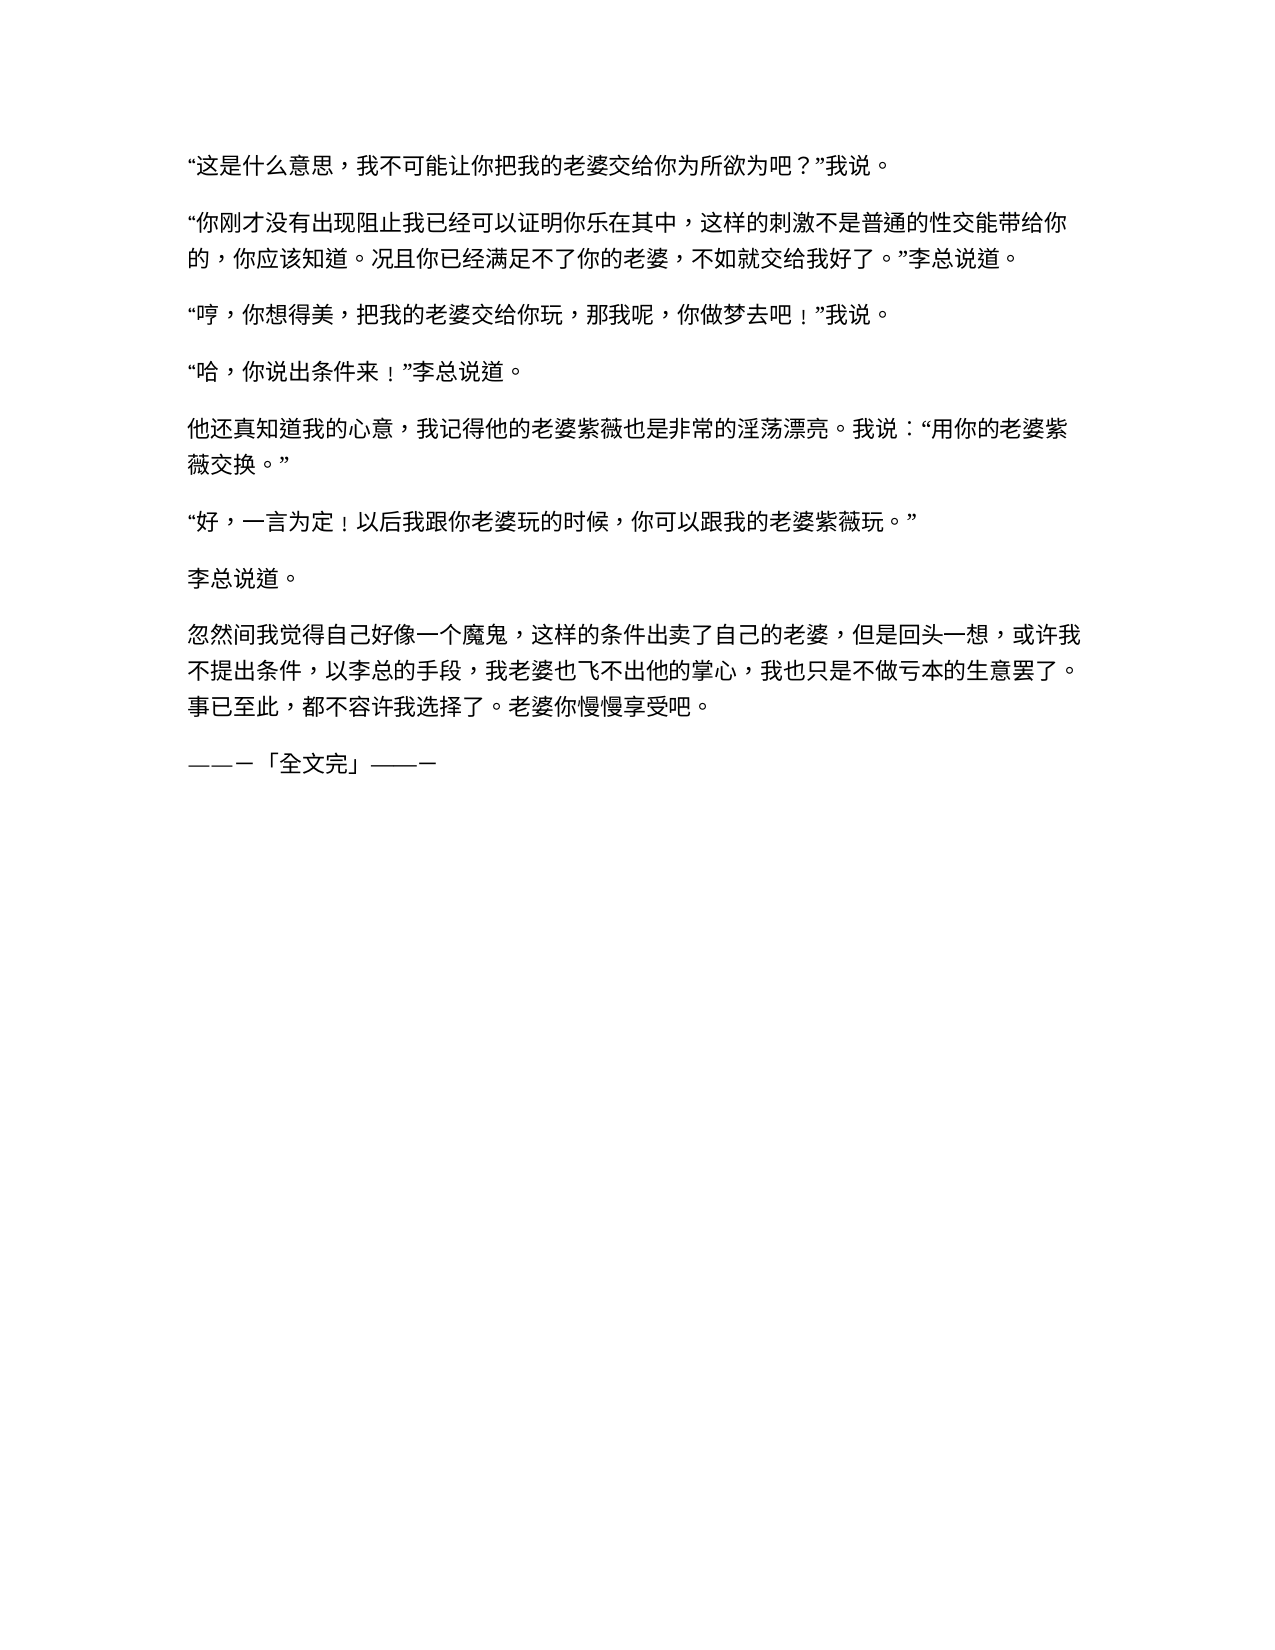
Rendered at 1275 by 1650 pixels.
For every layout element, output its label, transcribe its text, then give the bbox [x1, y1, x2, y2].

text “哈，你说出条件来﹗”李总说道。 [187, 356, 1087, 387]
text 忽然间我觉得自己好像一个魔鬼，这样的条件出卖了自己的老婆，但是回头一想，或许我不提出条件，以李总的手段，我老婆也飞不出他的掌心，我也只是不做亏本的生意罢了。事已至此，都不容许我选择了。老婆你慢慢享受吧。 [187, 619, 1087, 722]
text 他还真知道我的心意，我记得他的老婆紫薇也是非常的淫荡漂亮。我说︰“用你的老婆紫薇交换。” [187, 413, 1087, 480]
text ——－「全文完」——－ [187, 748, 1087, 779]
text “你刚才没有出现阻止我已经可以证明你乐在其中，这样的刺激不是普通的性交能带给你的，你应该知道。况且你已经满足不了你的老婆，不如就交给我好了。”李总说道。 [187, 207, 1087, 274]
text “好，一言为定﹗以后我跟你老婆玩的时候，你可以跟我的老婆紫薇玩。” [187, 506, 1087, 537]
text “这是什么意思，我不可能让你把我的老婆交给你为所欲为吧？”我说。 [187, 150, 1087, 181]
text “哼，你想得美，把我的老婆交给你玩，那我呢，你做梦去吧﹗”我说。 [187, 299, 1087, 331]
text 李总说道。 [187, 562, 1087, 594]
